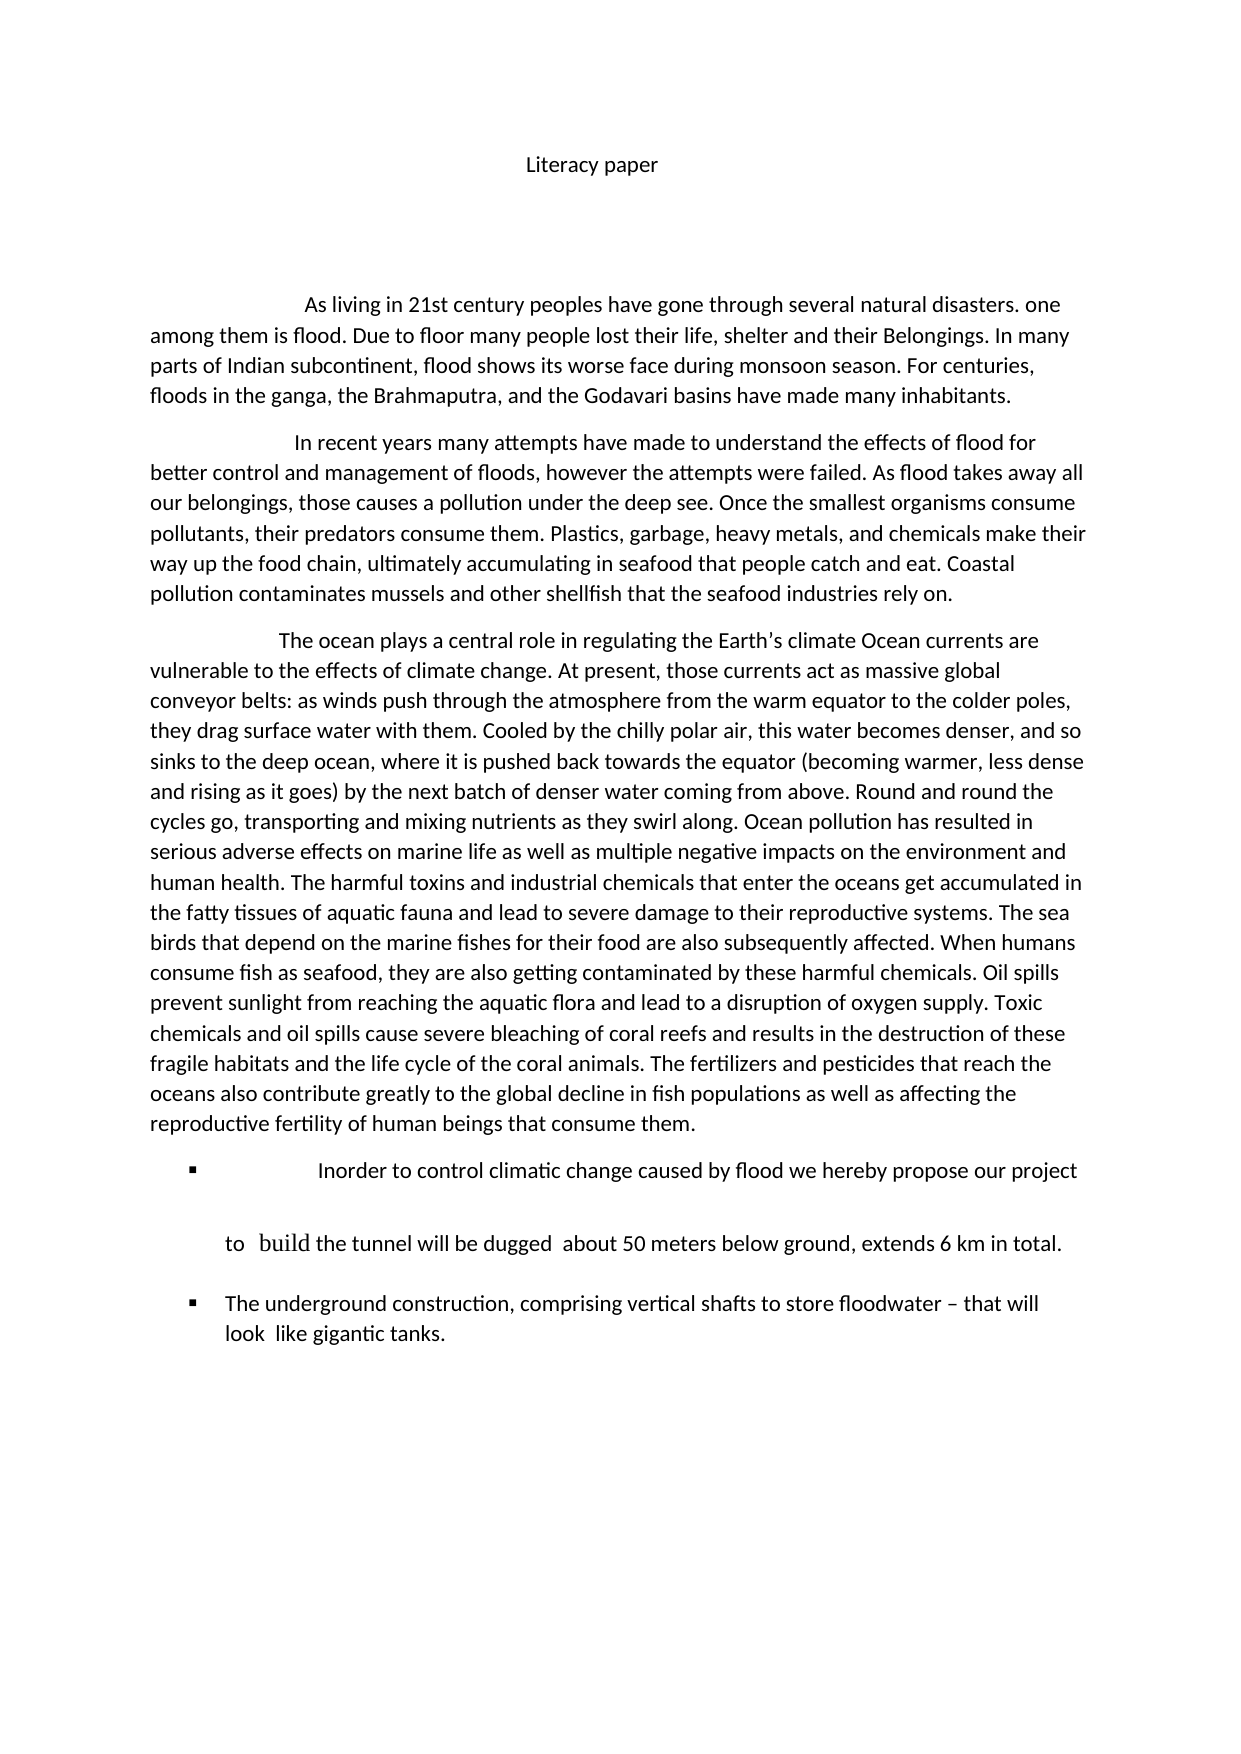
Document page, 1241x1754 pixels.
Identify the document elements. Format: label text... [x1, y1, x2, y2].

text Literacy paper [150, 150, 1090, 178]
list The underground construction, comprising vertical shafts to store floodwater – that will look like gigantic tanks. [187, 1289, 1090, 1348]
text As living in 21st century peoples have gone through several natural disasters. one among them is flood. Due to floor many people lost their life, shelter and their Belongings. In many parts of Indian subcontinent, flood shows its worse face during monsoon season. For centuries, floods in the ganga, the Brahmaputra, and the Godavari basins have made many inhabitants. [150, 291, 1090, 409]
text In recent years many attempts have made to understand the effects of flood for better control and management of floods, however the attempts were failed. As flood takes away all our belongings, those causes a pollution under the deep see. Once the smallest organisms consume pollutants, their predators consume them. Plastics, garbage, heavy metals, and chemicals make their way up the food chain, ultimately accumulating in seafood that people catch and eat. Coastal pollution contaminates mussels and other shellfish that the seafood industries rely on. [150, 428, 1090, 607]
list Inorder to control climatic change caused by flood we hereby propose our project to build the tunnel will be dugged about 50 meters below ground, extends 6 km in total. [187, 1156, 1090, 1267]
text The ocean plays a central role in regulating the Earth’s climate Ocean currents are vulnerable to the effects of climate change. At present, those currents act as massive global conveyor belts: as winds push through the atmosphere from the warm equator to the colder poles, they drag surface water with them. Cooled by the chilly polar air, this water becomes denser, and so sinks to the deep ocean, where it is pushed back towards the equator (becoming warmer, less dense and rising as it goes) by the next batch of denser water coming from above. Round and round the cycles go, transporting and mixing nutrients as they swirl along. Ocean pollution has resulted in serious adverse effects on marine life as well as multiple negative impacts on the environment and human health. The harmful toxins and industrial chemicals that enter the oceans get accumulated in the fatty tissues of aquatic fauna and lead to severe damage to their reproductive systems. The sea birds that depend on the marine fishes for their food are also subsequently affected. When humans consume fish as seafood, they are also getting contaminated by these harmful chemicals. Oil spills prevent sunlight from reaching the aquatic flora and lead to a disruption of oxygen supply. Toxic chemicals and oil spills cause severe bleaching of coral reefs and results in the destruction of these fragile habitats and the life cycle of the coral animals. The fertilizers and pesticides that reach the oceans also contribute greatly to the global decline in fish populations as well as affecting the reproductive fertility of human beings that consume them. [150, 626, 1090, 1137]
